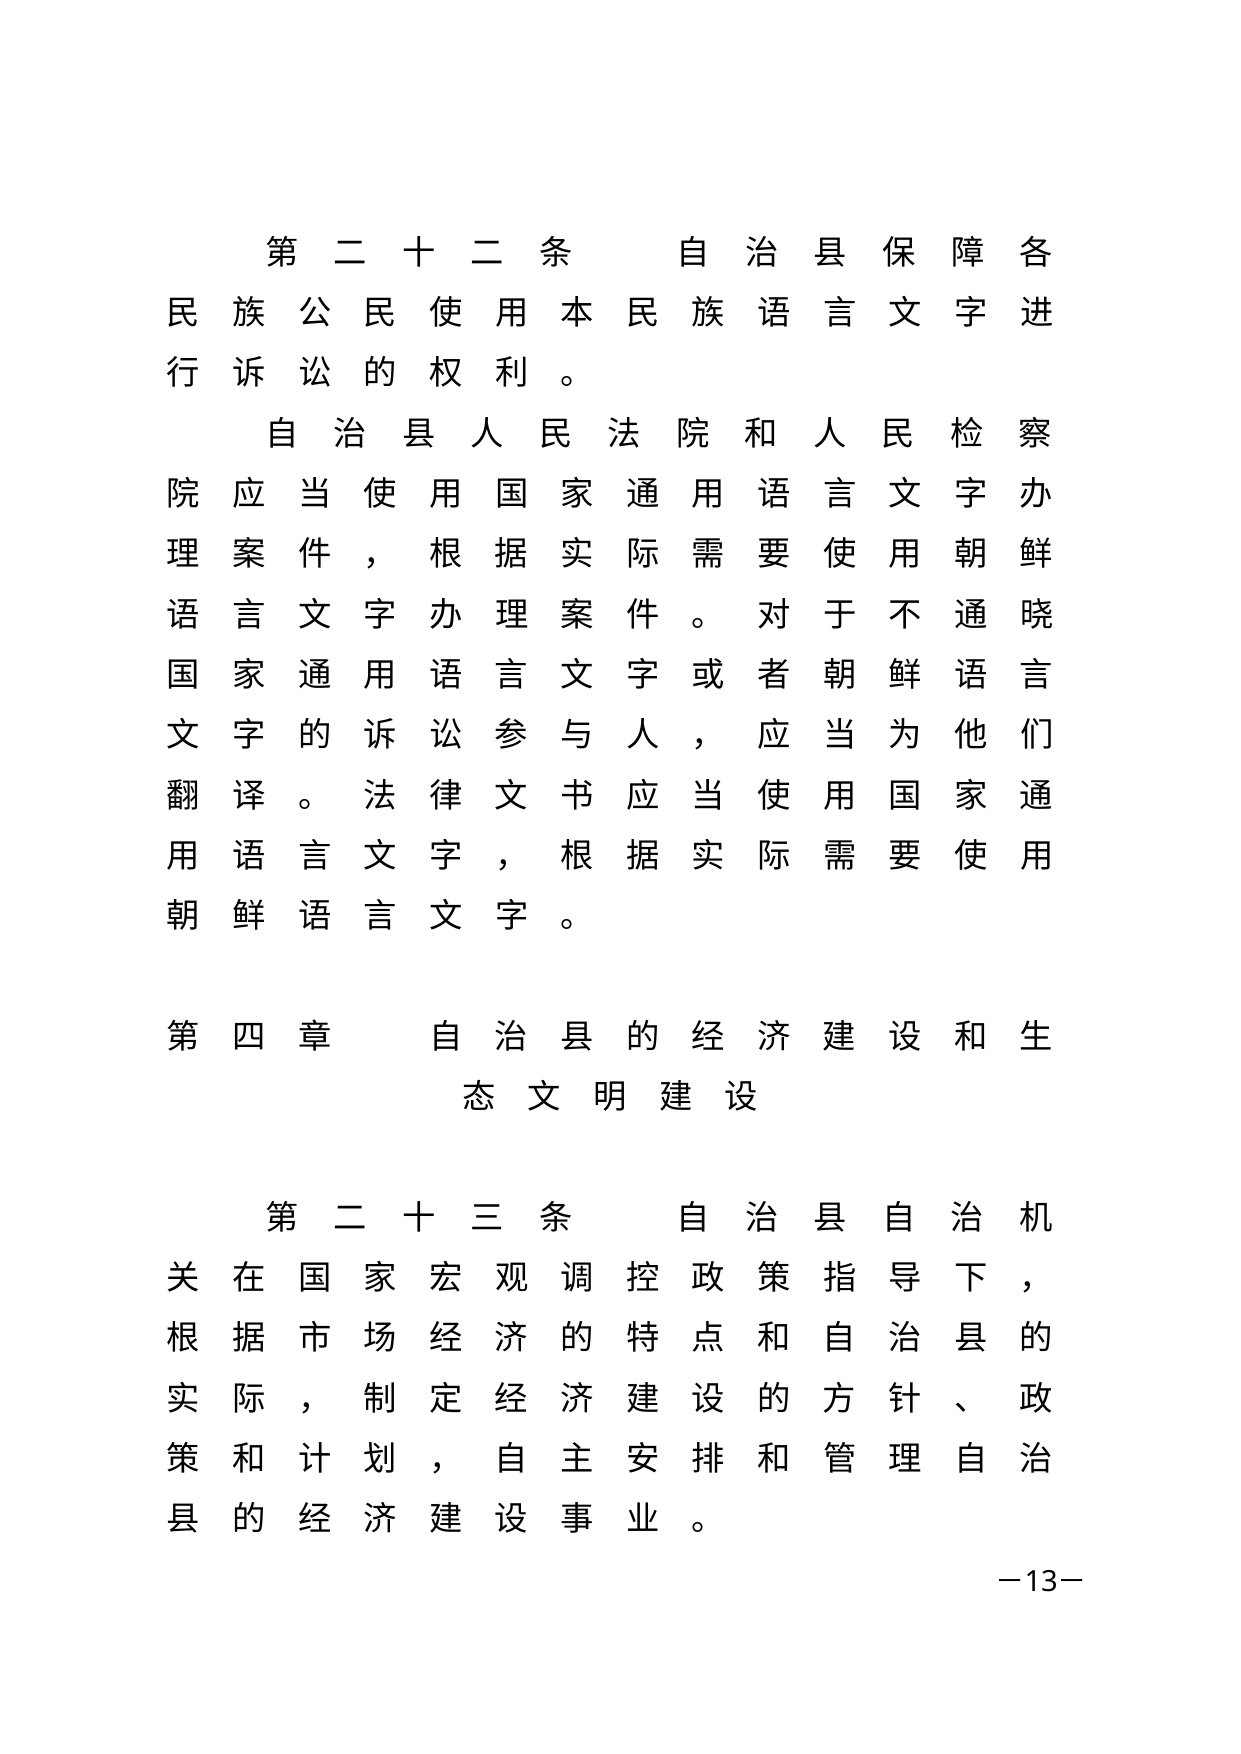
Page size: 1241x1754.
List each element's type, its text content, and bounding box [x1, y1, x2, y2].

text 第二十三条 自治县自治机关在国家宏观调控政策指导下，根据市场经济的特点和自治县的实际，制定经济建设的方针、政策和计划，自主安排和管理自治县的经济建设事业。 [167, 1184, 1085, 1546]
text 自治县人民法院和人民检察院应当使用国家通用语言文字办理案件，根据实际需要使用朝鲜语言文字办理案件。对于不通晓国家通用语言文字或者朝鲜语言文字的诉讼参与人，应当为他们翻译。法律文书应当使用国家通用语言文字，根据实际需要使用朝鲜语言文字。 [167, 400, 1085, 943]
text 第四章 自治县的经济建设和生态文明建设 [167, 1003, 1085, 1124]
text 第二十二条 自治县保障各民族公民使用本民族语言文字进行诉讼的权利。 [167, 219, 1085, 400]
